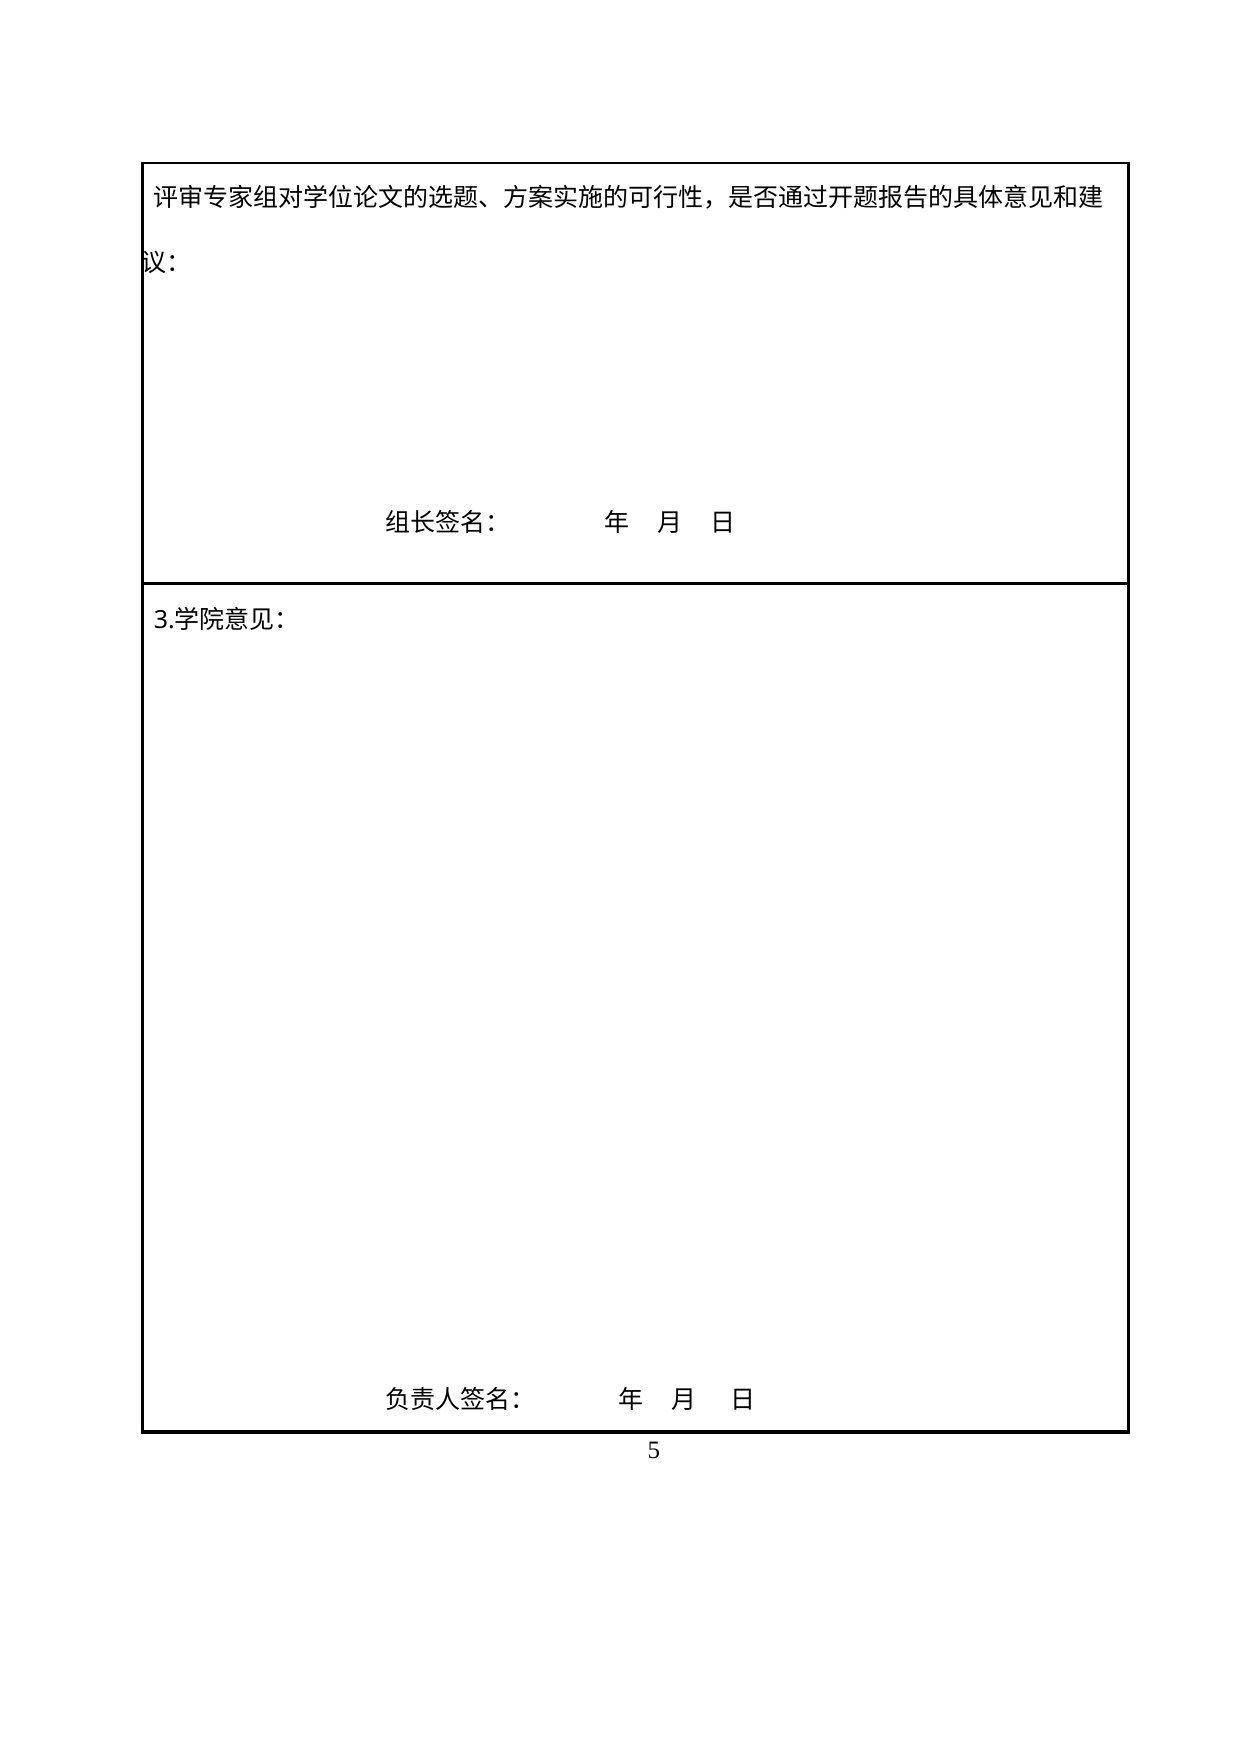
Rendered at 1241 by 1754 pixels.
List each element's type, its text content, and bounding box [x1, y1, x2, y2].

table_cell 3.学院意见： 负责人签名： 年 月 日 [144, 585, 1127, 1430]
table_cell 评审专家组对学位论文的选题、方案实施的可行性，是否通过开题报告的具体意见和建议： 组长签名： 年 月 日 [144, 164, 1127, 582]
text 5 [141, 1434, 1116, 1466]
